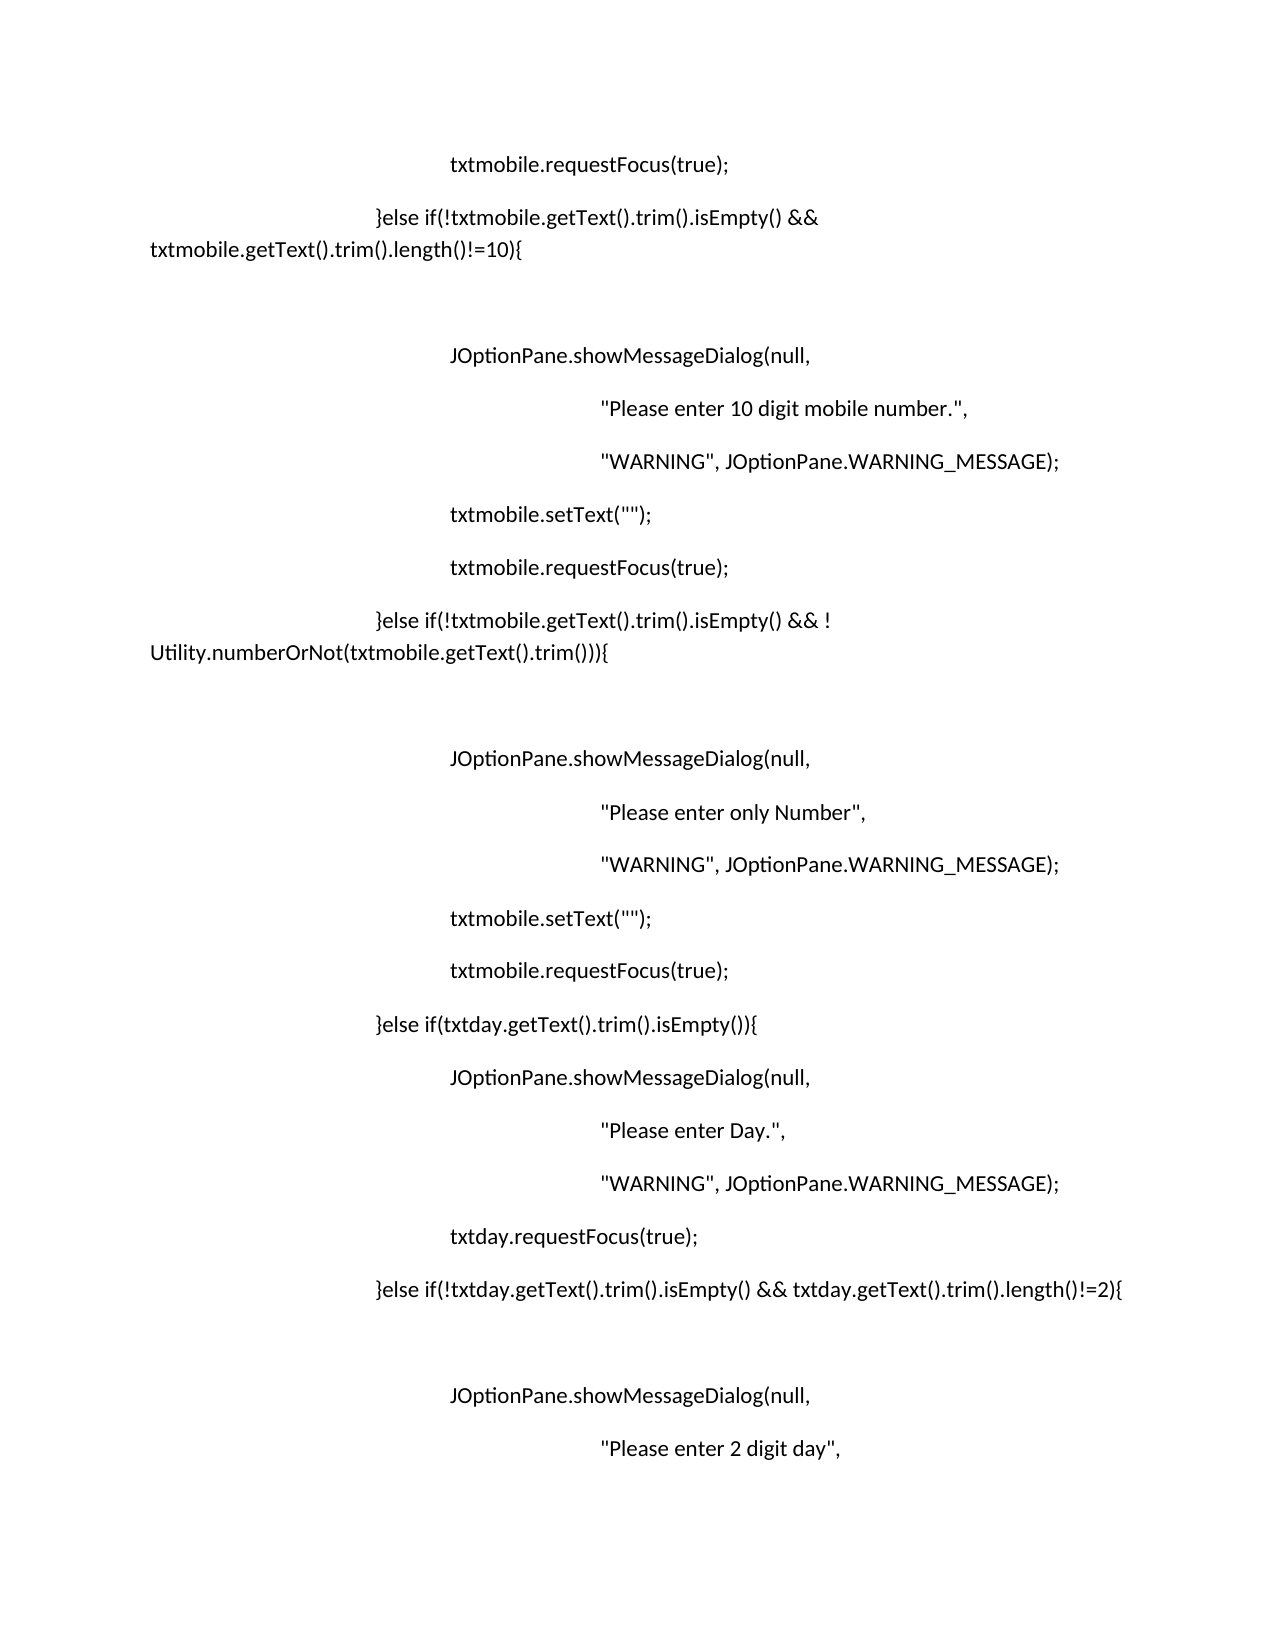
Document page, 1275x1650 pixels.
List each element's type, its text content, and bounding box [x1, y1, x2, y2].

text "Please enter only Number", [150, 798, 1125, 826]
text txtmobile.setText(""); [150, 500, 1125, 528]
text txtday.requestFocus(true); [150, 1222, 1125, 1250]
text "Please enter Day.", [150, 1116, 1125, 1144]
text }else if(txtday.getText().trim().isEmpty()){ [150, 1010, 1125, 1038]
text "Please enter 2 digit day", [150, 1434, 1125, 1462]
text "WARNING", JOptionPane.WARNING_MESSAGE); [150, 447, 1125, 475]
text }else if(!txtmobile.getText().trim().isEmpty() && txtmobile.getText().trim().length()!=10){ [150, 203, 1125, 263]
text JOptionPane.showMessageDialog(null, [150, 1063, 1125, 1091]
text }else if(!txtday.getText().trim().isEmpty() && txtday.getText().trim().length()!=2){ [150, 1275, 1125, 1303]
text txtmobile.requestFocus(true); [150, 150, 1125, 178]
text txtmobile.requestFocus(true); [150, 957, 1125, 985]
text txtmobile.setText(""); [150, 904, 1125, 932]
text JOptionPane.showMessageDialog(null, [150, 1381, 1125, 1409]
text }else if(!txtmobile.getText().trim().isEmpty() && !Utility.numberOrNot(txtmobile.getText().trim())){ [150, 606, 1125, 667]
text "Please enter 10 digit mobile number.", [150, 394, 1125, 422]
text JOptionPane.showMessageDialog(null, [150, 341, 1125, 369]
text txtmobile.requestFocus(true); [150, 553, 1125, 581]
text "WARNING", JOptionPane.WARNING_MESSAGE); [150, 851, 1125, 879]
text JOptionPane.showMessageDialog(null, [150, 744, 1125, 773]
text "WARNING", JOptionPane.WARNING_MESSAGE); [150, 1169, 1125, 1197]
